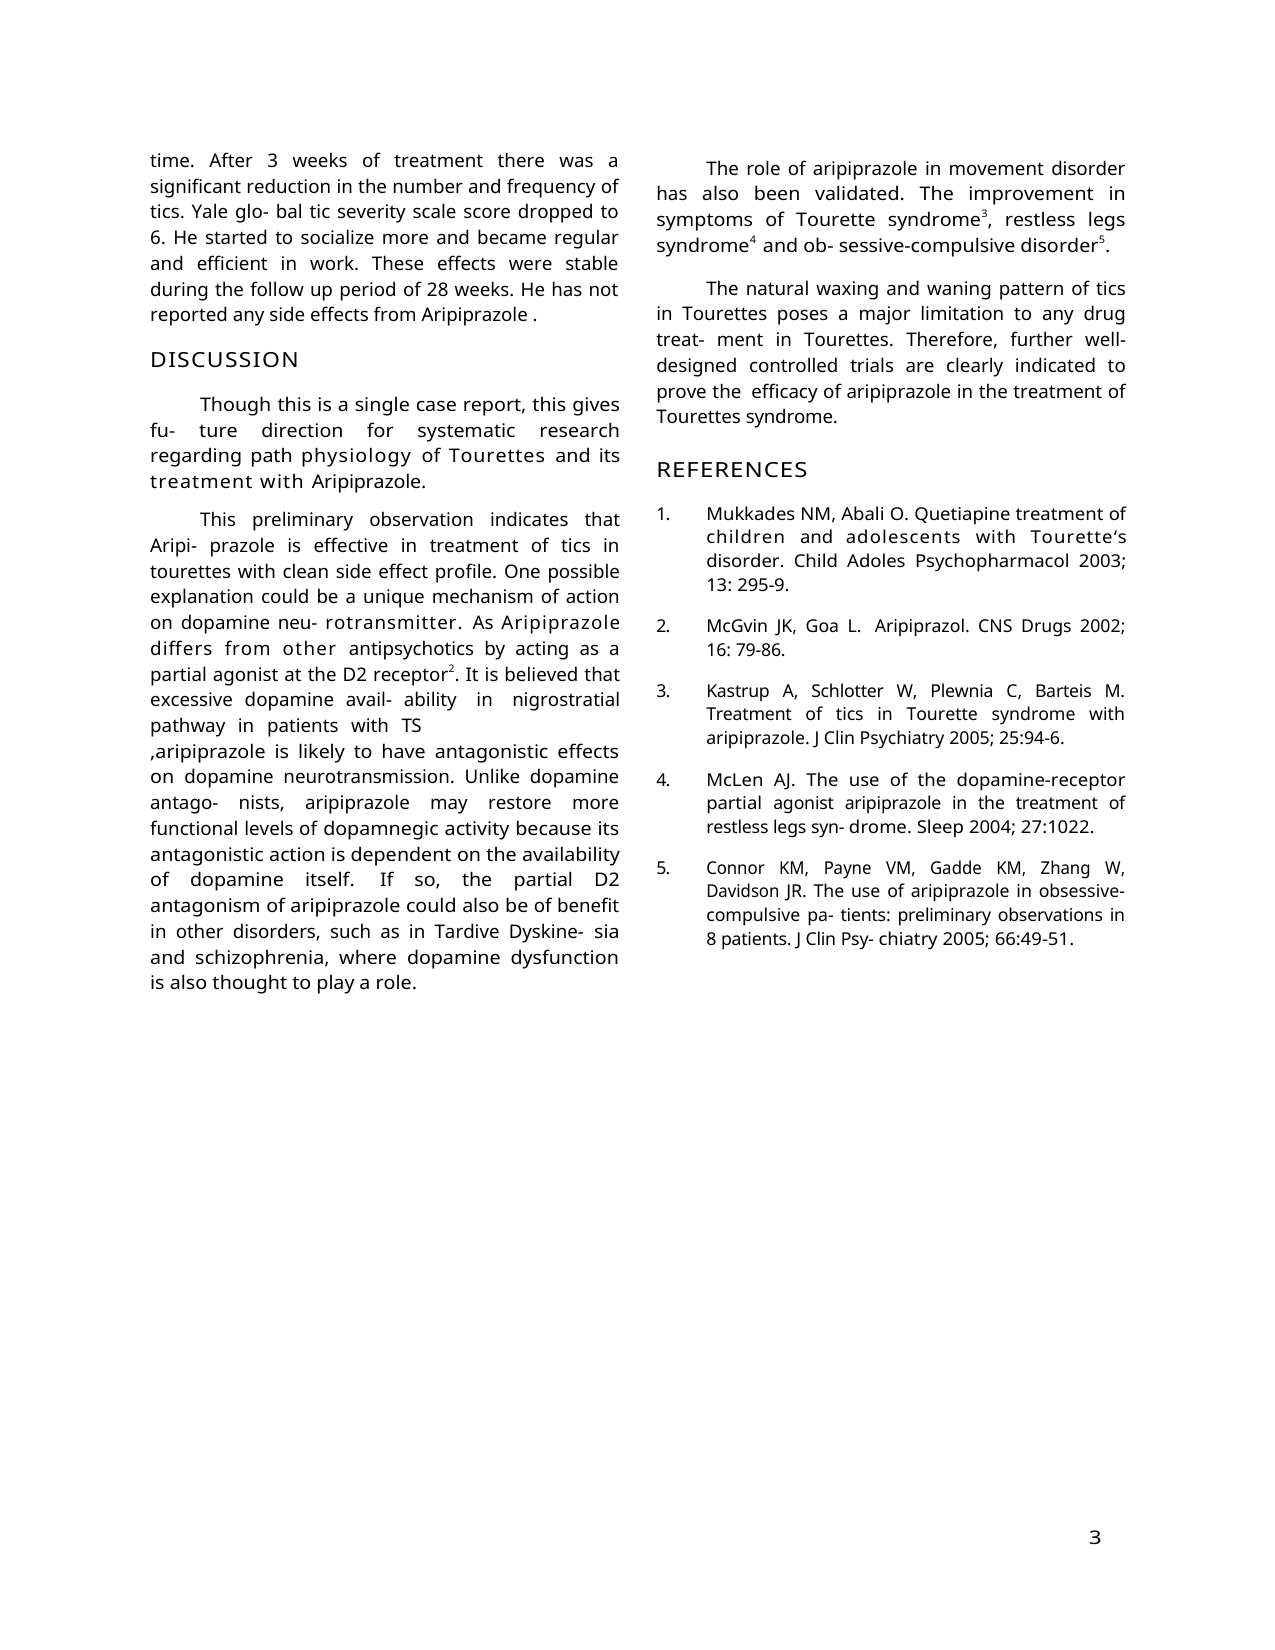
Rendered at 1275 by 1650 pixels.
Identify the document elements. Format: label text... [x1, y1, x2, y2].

list Connor KM, Payne VM, Gadde KM, Zhang W, Davidson JR. The use of aripiprazole in obsessive-compulsive pa- tients: preliminary observations in 8 patients. J Clin Psy- chiatry 2005; 66:49-51. [656, 856, 1125, 951]
text time. After 3 weeks of treatment there was a significant reduction in the number and frequency of tics. Yale glo- bal tic severity scale score dropped to 6. He started to socialize more and became regular and efficient in work. These effects were stable during the follow up period of 28 weeks. He has not reported any side effects from Aripiprazole . [150, 147, 619, 327]
list Mukkades NM, Abali O. Quetiapine treatment of children and adolescents with Tourette‘s disorder. Child Adoles Psychopharmacol 2003; 13: 295-9. [656, 502, 1127, 597]
subtitle DISCUSSION [150, 345, 624, 374]
list Kastrup A, Schlotter W, Plewnia C, Barteis M. Treatment of tics in Tourette syndrome with aripiprazole. J Clin Psychiatry 2005; 25:94-6. [656, 679, 1125, 750]
text This preliminary observation indicates that Aripi- prazole is effective in treatment of tics in tourettes with clean side effect profile. One possible explanation could be a unique mechanism of action on dopamine neu- rotransmitter. As Aripiprazole differs from other antipsychotics by acting as a partial agonist at the D2 receptor2. It is believed that excessive dopamine avail- ability in nigrostratial pathway in patients with TS [150, 506, 620, 738]
list McGvin JK, Goa L. Aripiprazol. CNS Drugs 2002; 16: 79-86. [656, 614, 1125, 661]
text The natural waxing and waning pattern of tics in Tourettes poses a major limitation to any drug treat- ment in Tourettes. Therefore, further well-designed controlled trials are clearly indicated to prove the efficacy of aripiprazole in the treatment of Tourettes syndrome. [656, 275, 1126, 429]
text Though this is a single case report, this gives fu- ture direction for systematic research regarding path physiology of Tourettes and its treatment with Aripiprazole. [150, 391, 620, 494]
subtitle REFERENCES [656, 455, 1137, 484]
list McLen AJ. The use of the dopamine-receptor partial agonist aripiprazole in the treatment of restless legs syn- drome. Sleep 2004; 27:1022. [656, 767, 1125, 838]
text ,aripiprazole is likely to have antagonistic effects on dopamine neurotransmission. Unlike dopamine antago- nists, aripiprazole may restore more functional levels of dopamnegic activity because its antagonistic action is dependent on the availability of dopamine itself. If so, the partial D2 antagonism of aripiprazole could also be of benefit in other disorders, such as in Tardive Dyskine- sia and schizophrenia, where dopamine dysfunction is also thought to play a role. [150, 738, 619, 995]
text The role of aripiprazole in movement disorder has also been validated. The improvement in symptoms of Tourette syndrome3, restless legs syndrome4 and ob- sessive-compulsive disorder5. [656, 155, 1126, 257]
